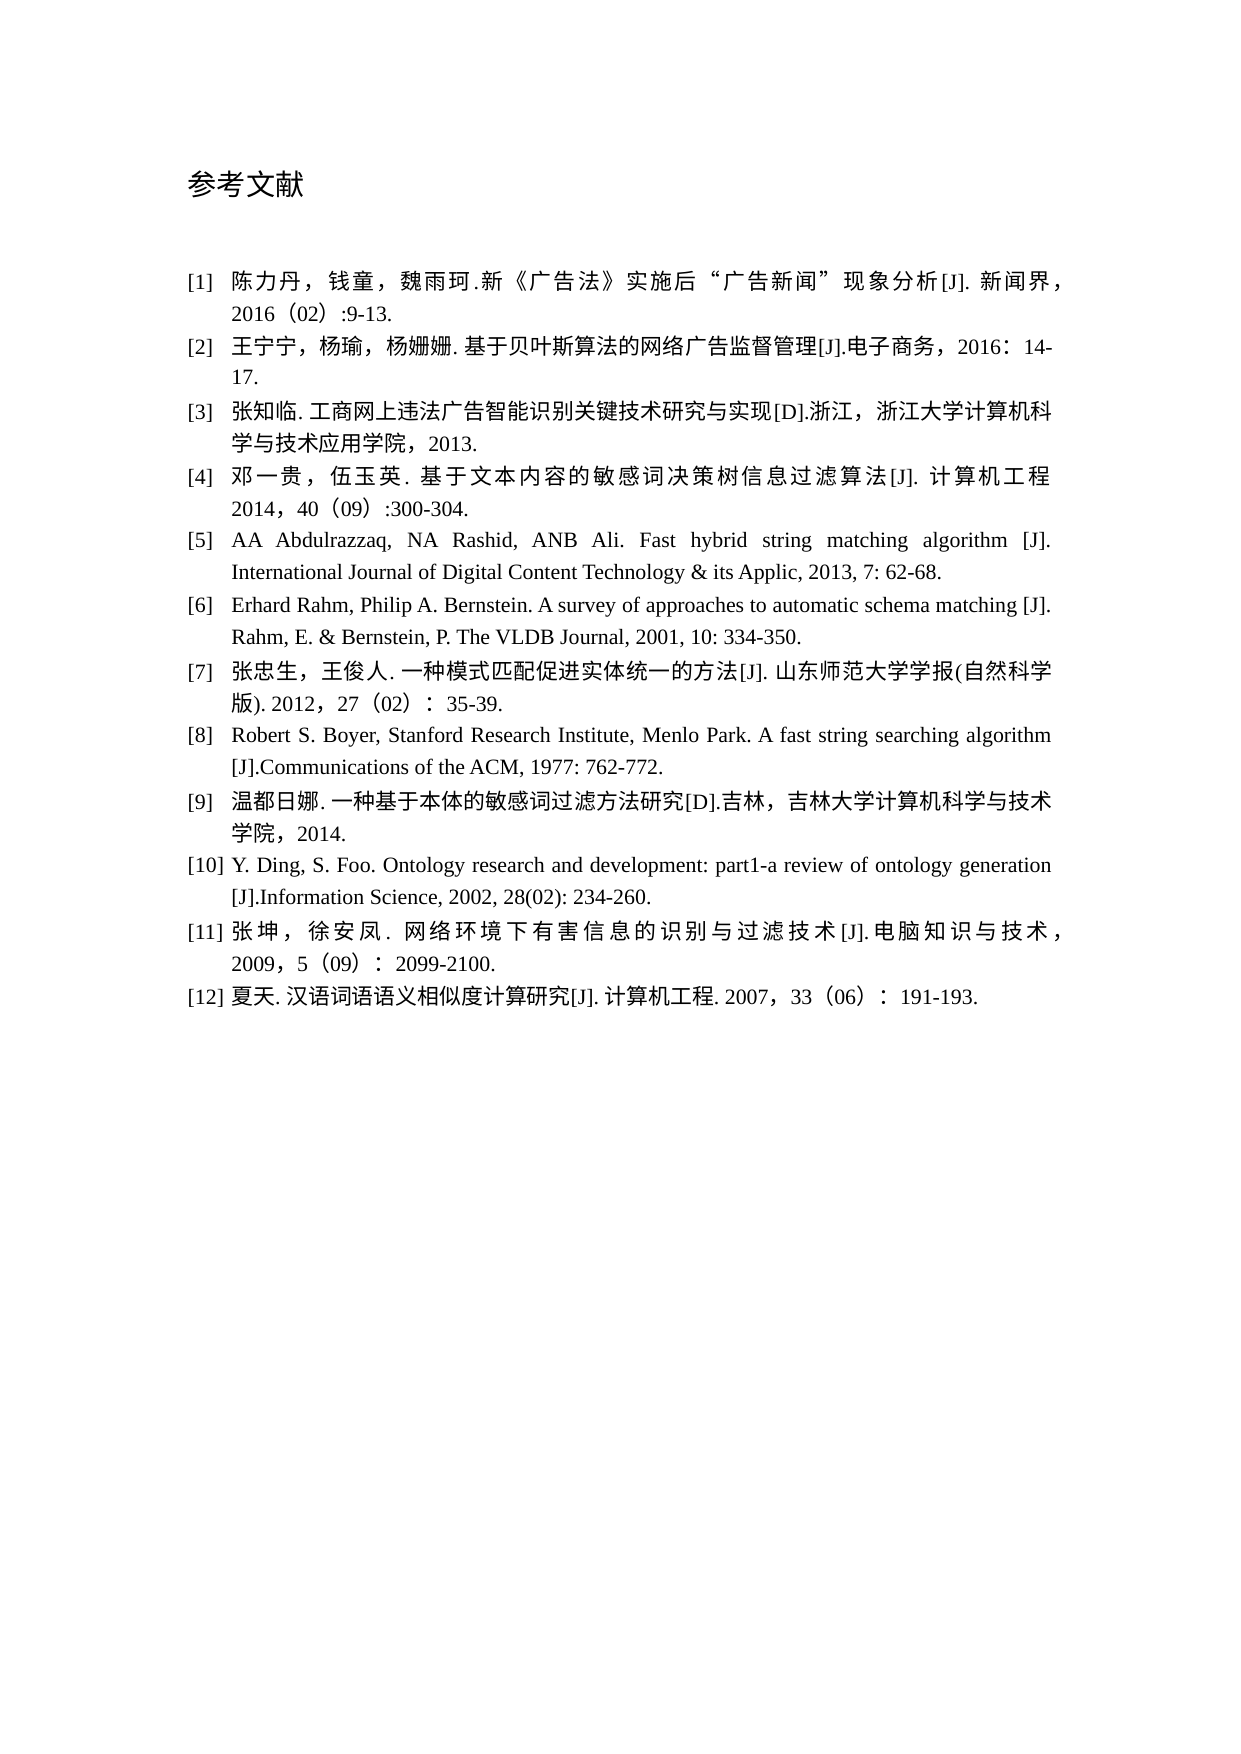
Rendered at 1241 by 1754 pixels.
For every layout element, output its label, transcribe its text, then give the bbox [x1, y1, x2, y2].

list Y. Ding, S. Foo. Ontology research and development: part1-a review of ontology generation [J].Information Science, 2002, 28(02): 234-260. [187, 848, 1053, 913]
list Robert S. Boyer, Stanford Research Institute, Menlo Park. A fast string searching algorithm [J].Communications of the ACM, 1977: 762-772. [187, 718, 1053, 783]
list 王宁宁，杨瑜，杨姗姗. 基于贝叶斯算法的网络广告监督管理[J].电子商务，2016：14-17. [187, 328, 1053, 393]
subtitle 参考文献 [187, 150, 1053, 215]
list 邓一贵，伍玉英. 基于文本内容的敏感词决策树信息过滤算法[J]. 计算机工程，2014，40（09）:300-304. [187, 458, 1053, 523]
list AA Abdulrazzaq, NA Rashid, ANB Ali. Fast hybrid string matching algorithm [J]. International Journal of Digital Content Technology & its Applic, 2013, 7: 62-68. [187, 523, 1053, 588]
list Erhard Rahm, Philip A. Bernstein. A survey of approaches to automatic schema matching [J]. Rahm, E. & Bernstein, P. The VLDB Journal, 2001, 10: 334-350. [187, 588, 1053, 653]
list 张知临. 工商网上违法广告智能识别关键技术研究与实现[D].浙江，浙江大学计算机科学与技术应用学院，2013. [187, 393, 1053, 458]
list 张坤，徐安凤. 网络环境下有害信息的识别与过滤技术[J].电脑知识与技术，2009，5（09）：2099-2100. [187, 913, 1053, 978]
list 夏天. 汉语词语语义相似度计算研究[J]. 计算机工程. 2007，33（06）：191-193. [187, 978, 1053, 1011]
list 陈力丹，钱童，魏雨珂.新《广告法》实施后“广告新闻”现象分析[J]. 新闻界，2016（02）:9-13. [187, 263, 1053, 328]
list 温都日娜. 一种基于本体的敏感词过滤方法研究[D].吉林，吉林大学计算机科学与技术学院，2014. [187, 783, 1053, 848]
list 张忠生，王俊人. 一种模式匹配促进实体统一的方法[J]. 山东师范大学学报(自然科学版). 2012，27（02）：35-39. [187, 653, 1053, 718]
